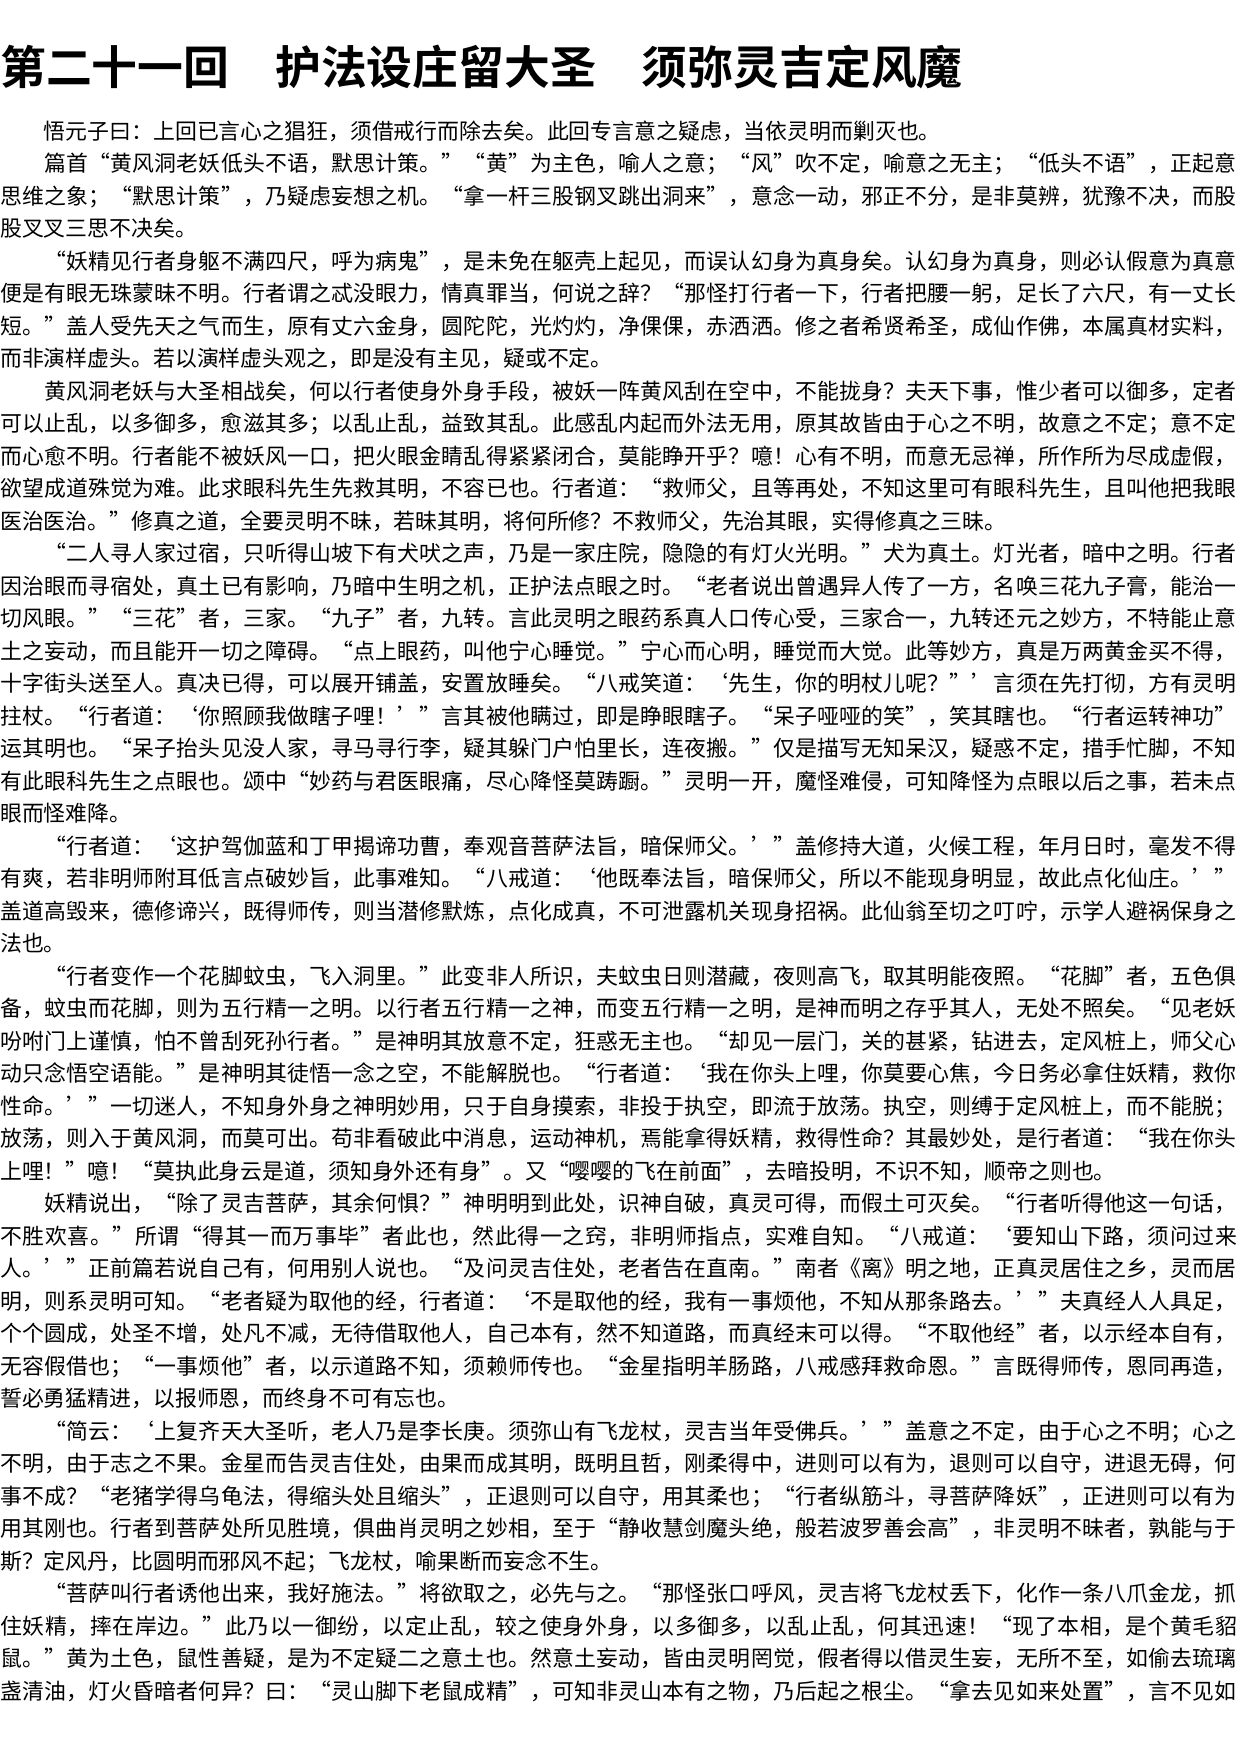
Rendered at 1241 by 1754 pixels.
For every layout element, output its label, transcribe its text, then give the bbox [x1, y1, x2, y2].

text “妖精见行者身躯不满四尺，呼为病鬼”，是未免在躯壳上起见，而误认幻身为真身矣。认幻身为真身，则必认假意为真意，便是有眼无珠蒙昧不明。行者谓之忒没眼力，情真罪当，何说之辞？“那怪打行者一下，行者把腰一躬，足长了六尺，有一丈长短。”盖人受先天之气而生，原有丈六金身，圆陀陀，光灼灼，净倮倮，赤洒洒。修之者希贤希圣，成仙作佛，本属真材实料，而非演样虚头。若以演样虚头观之，即是没有主见，疑或不定。 [0, 243, 1240, 373]
text “简云：‘上复齐天大圣听，老人乃是李长庚。须弥山有飞龙杖，灵吉当年受佛兵。’”盖意之不定，由于心之不明；心之不明，由于志之不果。金星而告灵吉住处，由果而成其明，既明且哲，刚柔得中，进则可以有为，退则可以自守，进退无碍，何事不成？“老猪学得乌龟法，得缩头处且缩头”，正退则可以自守，用其柔也；“行者纵筋斗，寻菩萨降妖”，正进则可以有为，用其刚也。行者到菩萨处所见胜境，俱曲肖灵明之妙相，至于“静收慧剑魔头绝，般若波罗善会高”，非灵明不昧者，孰能与于斯？定风丹，比圆明而邪风不起；飞龙杖，喻果断而妄念不生。 [0, 1413, 1240, 1576]
text “二人寻人家过宿，只听得山坡下有犬吠之声，乃是一家庄院，隐隐的有灯火光明。”犬为真土。灯光者，暗中之明。行者因治眼而寻宿处，真土已有影响，乃暗中生明之机，正护法点眼之时。“老者说出曾遇异人传了一方，名唤三花九子膏，能治一切风眼。”“三花”者，三家。“九子”者，九转。言此灵明之眼药系真人口传心受，三家合一，九转还元之妙方，不特能止意土之妄动，而且能开一切之障碍。“点上眼药，叫他宁心睡觉。”宁心而心明，睡觉而大觉。此等妙方，真是万两黄金买不得，十字街头送至人。真决已得，可以展开铺盖，安置放睡矣。“八戒笑道：‘先生，你的明杖儿呢？”’言须在先打彻，方有灵明拄杖。“行者道：‘你照顾我做瞎子哩！’”言其被他瞒过，即是睁眼瞎子。“呆子哑哑的笑”，笑其瞎也。“行者运转神功”，运其明也。“呆子抬头见没人家，寻马寻行李，疑其躲门户怕里长，连夜搬。”仅是描写无知呆汉，疑惑不定，措手忙脚，不知有此眼科先生之点眼也。颂中“妙药与君医眼痛，尽心降怪莫踌蹰。”灵明一开，魔怪难侵，可知降怪为点眼以后之事，若未点眼而怪难降。 [0, 536, 1240, 828]
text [0, 1576, 1240, 1706]
text “行者变作一个花脚蚊虫，飞入洞里。”此变非人所识，夫蚊虫日则潜藏，夜则高飞，取其明能夜照。“花脚”者，五色俱备，蚊虫而花脚，则为五行精一之明。以行者五行精一之神，而变五行精一之明，是神而明之存乎其人，无处不照矣。“见老妖吩咐门上谨慎，怕不曾刮死孙行者。”是神明其放意不定，狂惑无主也。“却见一层门，关的甚紧，钻进去，定风桩上，师父心动只念悟空语能。”是神明其徒悟一念之空，不能解脱也。“行者道：‘我在你头上哩，你莫要心焦，今日务必拿住妖精，救你性命。’”一切迷人，不知身外身之神明妙用，只于自身摸索，非投于执空，即流于放荡。执空，则缚于定风桩上，而不能脱；放荡，则入于黄风洞，而莫可出。苟非看破此中消息，运动神机，焉能拿得妖精，救得性命？其最妙处，是行者道：“我在你头上哩！”噫！“莫执此身云是道，须知身外还有身”。又“嘤嘤的飞在前面”，去暗投明，不识不知，顺帝之则也。 [0, 958, 1240, 1186]
text 妖精说出，“除了灵吉菩萨，其余何惧？”神明明到此处，识神自破，真灵可得，而假土可灭矣。“行者听得他这一句话，不胜欢喜。”所谓“得其一而万事毕”者此也，然此得一之窍，非明师指点，实难自知。“八戒道：‘要知山下路，须问过来人。’”正前篇若说自己有，何用别人说也。“及问灵吉住处，老者告在直南。”南者《离》明之地，正真灵居住之乡，灵而居明，则系灵明可知。“老者疑为取他的经，行者道：‘不是取他的经，我有一事烦他，不知从那条路去。’”夫真经人人具足，个个圆成，处圣不增，处凡不减，无待借取他人，自己本有，然不知道路，而真经末可以得。“不取他经”者，以示经本自有，无容假借也；“一事烦他”者，以示道路不知，须赖师传也。“金星指明羊肠路，八戒感拜救命恩。”言既得师传，恩同再造，誓必勇猛精进，以报师恩，而终身不可有忘也。 [0, 1186, 1240, 1413]
text “行者道：‘这护驾伽蓝和丁甲揭谛功曹，奉观音菩萨法旨，暗保师父。’”盖修持大道，火候工程，年月日时，毫发不得有爽，若非明师附耳低言点破妙旨，此事难知。“八戒道：‘他既奉法旨，暗保师父，所以不能现身明显，故此点化仙庄。’”盖道高毁来，德修谛兴，既得师传，则当潜修默炼，点化成真，不可泄露机关现身招祸。此仙翁至切之叮咛，示学人避祸保身之法也。 [0, 828, 1240, 958]
text 黄风洞老妖与大圣相战矣，何以行者使身外身手段，被妖一阵黄风刮在空中，不能拢身？夫天下事，惟少者可以御多，定者可以止乱，以多御多，愈滋其多；以乱止乱，益致其乱。此感乱内起而外法无用，原其故皆由于心之不明，故意之不定；意不定，而心愈不明。行者能不被妖风一口，把火眼金睛乱得紧紧闭合，莫能睁开乎？噫！心有不明，而意无忌禅，所作所为尽成虚假，欲望成道殊觉为难。此求眼科先生先救其明，不容已也。行者道：“救师父，且等再处，不知这里可有眼科先生，且叫他把我眼医治医治。”修真之道，全要灵明不昧，若昧其明，将何所修？不救师父，先治其眼，实得修真之三昧。 [0, 373, 1240, 536]
text 悟元子曰：上回已言心之猖狂，须借戒行而除去矣。此回专言意之疑虑，当依灵明而剿灭也。 [0, 113, 1240, 146]
text 篇首“黄风洞老妖低头不语，默思计策。”“黄”为主色，喻人之意；“风”吹不定，喻意之无主；“低头不语”，正起意思维之象；“默思计策”，乃疑虑妄想之机。“拿一杆三股钢叉跳出洞来”，意念一动，邪正不分，是非莫辨，犹豫不决，而股股叉叉三思不决矣。 [0, 146, 1240, 243]
subtitle 第二十一回 护法设庄留大圣 须弥灵吉定风魔 [0, 16, 1240, 113]
